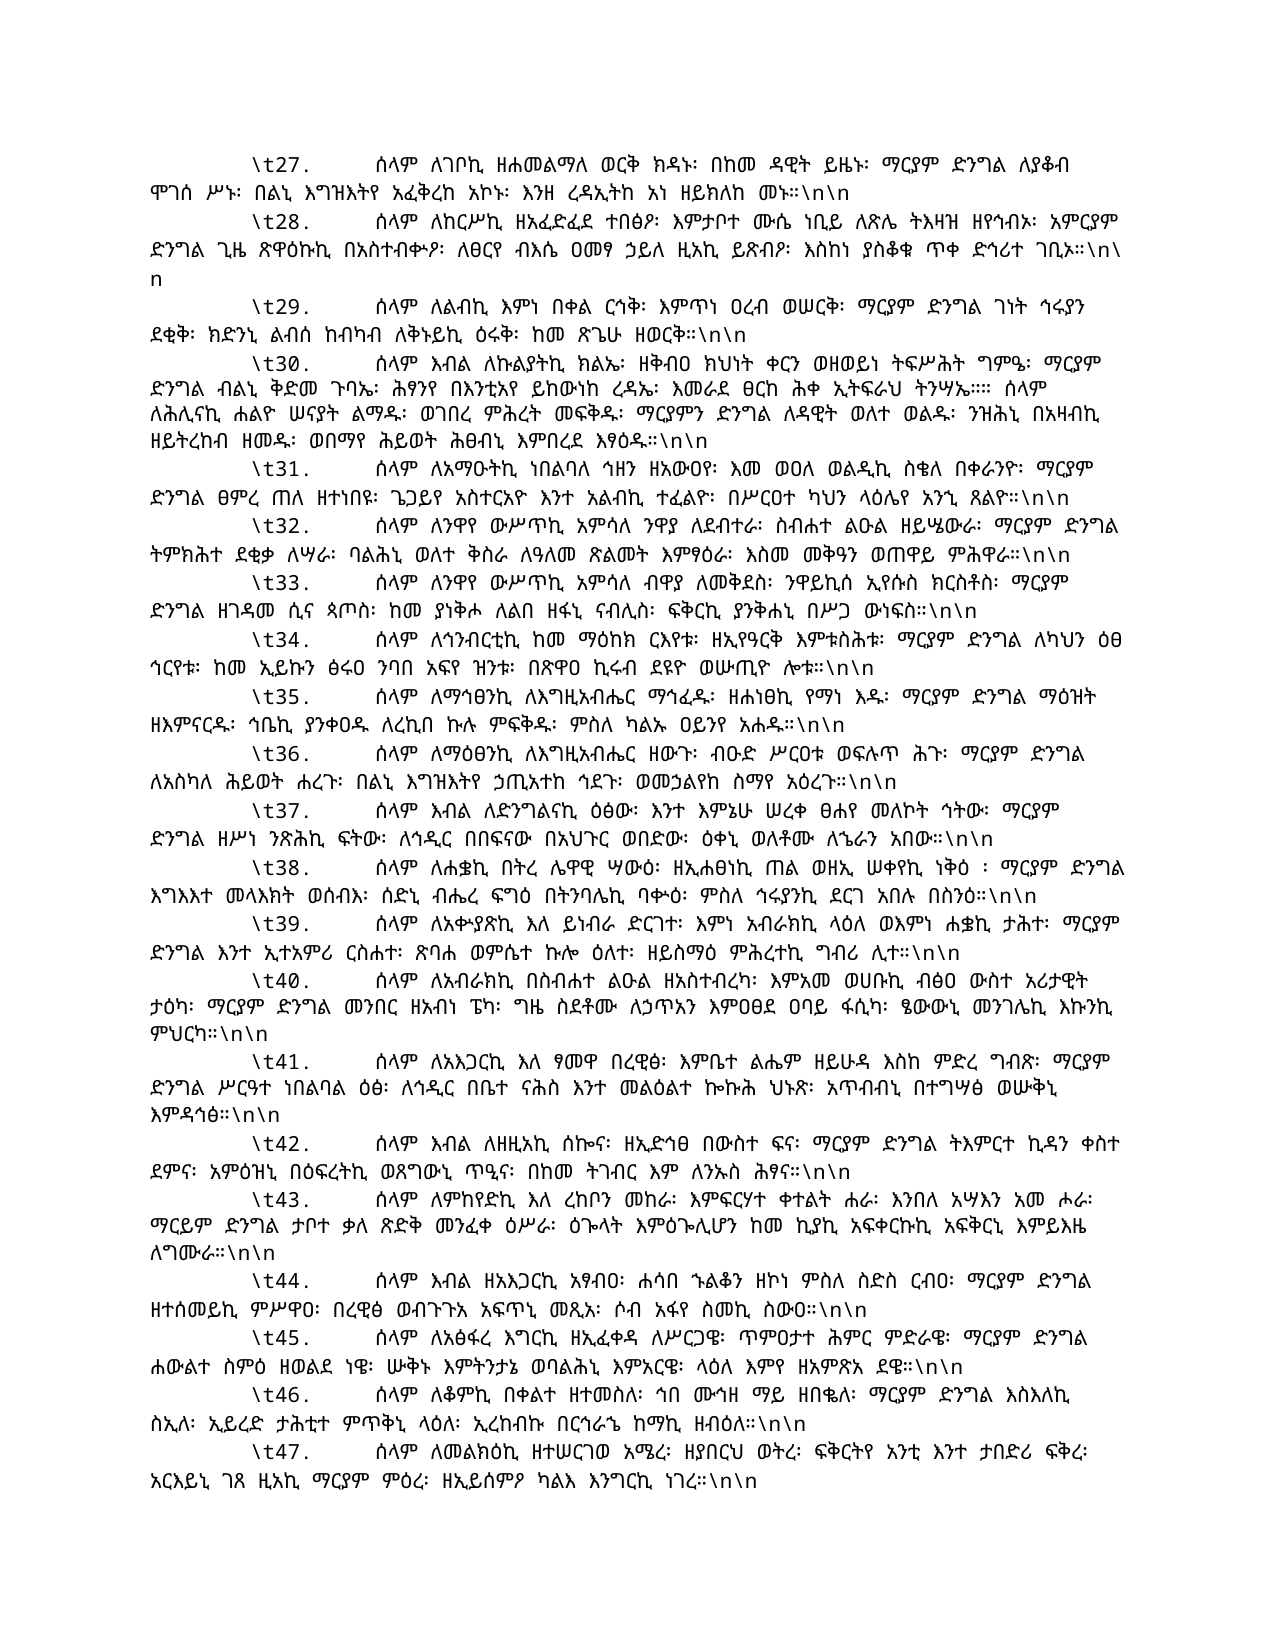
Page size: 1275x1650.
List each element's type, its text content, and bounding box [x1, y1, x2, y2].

text \t29. ሰላም ለልብኪ እምነ በቀል ርኅቅ፡ እምጥነ ዐረብ ወሠርቅ፡ ማርያም ድንግል ገነት ኅሩያን ደቂቅ፡ ክድንኒ ልብሰ ከብካብ ለቅኑይኪ ዕሩቅ፡ ከመ ጽጌሁ ዘወርቅ።\n\n [150, 292, 1125, 349]
text \t33. ሰላም ለንዋየ ውሥጥኪ አምሳለ ብዋያ ለመቅደስ፡ ንዋይኪሰ ኢየሱስ ክርስቶስ፡ ማርያም ድንግል ዘገዳመ ሲና ጳጦስ፡ ከመ ያነቅሖ ለልበ ዘፋኒ ናብሊስ፡ ፍቅርኪ ያንቅሐኒ በሥጋ ውነፍስ።\n\n [150, 568, 1125, 625]
text \t41. ሰላም ለአእጋርኪ እለ ፃመዋ በረዊፅ፡ እምቤተ ልሔም ዘይሁዳ እስከ ምድረ ግብጽ፡ ማርያም ድንግል ሥርዓተ ነበልባል ዕፅ፡ ለኅዲር በቤተ ናሕስ እንተ መልዕልተ ኰኩሕ ህኑጽ፡ አጥብብኒ በተግሣፅ ወሡቅኒ እምዳኅፅ።\n\n [150, 1047, 1125, 1129]
text \t36. ሰላም ለማዕፀንኪ ለእግዚአብሔር ዘውጉ፡ ብዑድ ሥርዐቱ ወፍሉጥ ሕጉ፡ ማርያም ድንግል ለአስካለ ሕይወት ሐረጉ፡ በልኒ እግዝእትየ ኃጢአተከ ኅደጉ፡ ወመኃልየከ ስማየ አዕረጉ።\n\n [150, 739, 1125, 796]
text \t37. ሰላም እብል ለድንግልናኪ ዕፅው፡ እንተ እምኔሁ ሠረቀ ፀሐየ መለኮት ኅትው፡ ማርያም ድንግል ዘሥነ ንጽሕኪ ፍትው፡ ለኅዲር በበፍናው በአህጉር ወበድው፡ ዕቀኒ ወለቶሙ ለኄራን አበው።\n\n [150, 796, 1125, 853]
text \t35. ሰላም ለማኅፀንኪ ለእግዚአብሔር ማኅፈዱ፡ ዘሐነፀኪ የማነ እዱ፡ ማርያም ድንግል ማዕዝት ዘእምናርዱ፡ ኅቤኪ ያንቀዐዱ ለረኪበ ኩሉ ምፍቅዱ፡ ምስለ ካልኡ ዐይንየ አሐዱ።\n\n [150, 682, 1125, 739]
text \t39. ሰላም ለአቍያጽኪ እለ ይነብራ ድርገተ፡ እምነ አብራክኪ ላዕለ ወእምነ ሐቌኪ ታሕተ፡ ማርያም ድንግል እንተ ኢተአምሪ ርስሐተ፡ ጽባሐ ወምሴተ ኩሎ ዕለተ፡ ዘይስማዕ ምሕረተኪ ግብሪ ሊተ።\n\n [150, 909, 1125, 966]
text \t42. ሰላም እብል ለዘዚአኪ ሰኰና፡ ዘኢድኅፀ በውስተ ፍና፡ ማርያም ድንግል ትእምርተ ኪዳን ቀስተ ደምና፡ አምዕዝኒ በዕፍረትኪ ወጸግውኒ ጥዒና፡ በከመ ትገብር እም ለንኡስ ሕፃና።\n\n [150, 1129, 1125, 1186]
text \t43. ሰላም ለምከየድኪ እለ ረከቦን መከራ፡ እምፍርሃተ ቀተልት ሐራ፡ እንበለ አሣእን አመ ሖራ፡ ማርይም ድንግል ታቦተ ቃለ ጽድቅ መንፈቀ ዕሥራ፡ ዕጐላት እምዕጐሊሆን ከመ ኪያኪ አፍቀርኩኪ አፍቅርኒ እምይእዜ ለግሙራ።\n\n [150, 1186, 1125, 1267]
text \t31. ሰላም ለአማዑትኪ ነበልባለ ኅዘን ዘአውዐየ፡ እመ ወዐለ ወልዲኪ ስቄለ በቀራንዮ፡ ማርያም ድንግል ፀምረ ጠለ ዘተነበዩ፡ ጌጋይየ አስተርአዮ እንተ አልብኪ ተፈልዮ፡ በሥርዐተ ካህን ላዕሌየ አንኂ ጸልዮ።\n\n [150, 454, 1125, 511]
text \t28. ሰላም ለከርሥኪ ዘአፈድፈደ ተበፅዖ፡ እምታቦተ ሙሴ ነቢይ ለጽሌ ትእዛዝ ዘየኅብኦ፡ አምርያም ድንግል ጊዜ ጽዋዕኩኪ በአስተብቍዖ፡ ለፀርየ ብእሴ ዐመፃ ኃይለ ዚአኪ ይጽብዖ፡ እስከነ ያስቆቁ ጥቀ ድኅሪተ ገቢኦ።\n\n [150, 207, 1125, 292]
text \t27. ሰላም ለገቦኪ ዘሐመልማለ ወርቅ ክዳኑ፡ በከመ ዳዊት ይዜኑ፡ ማርያም ድንግል ለያቆብ ሞገሰ ሥኑ፡ በልኒ እግዝእትየ አፈቅረከ አኮኑ፡ እንዘ ረዳኢትከ አነ ዘይክለከ መኑ።\n\n [150, 150, 1125, 207]
text \t46. ሰላም ለቆምኪ በቀልተ ዘተመስለ፡ ኅበ ሙኅዘ ማይ ዘበቈለ፡ ማርያም ድንግል እስእለኪ ስኢለ፡ ኢይረድ ታሕቲተ ምጥቅኒ ላዕለ፡ ኢረከብኩ በርኅራኄ ከማኪ ዘብዕለ።\n\n [150, 1380, 1125, 1437]
text \t47. ሰላም ለመልክዕኪ ዘተሠርገወ አሜረ፡ ዘያበርህ ወትረ፡ ፍቅርትየ አንቲ እንተ ታበድሪ ፍቅረ፡ አርእይኒ ገጸ ዚአኪ ማርያም ምዕረ፡ ዘኢይሰምዖ ካልእ እንግርኪ ነገረ።\n\n [150, 1437, 1125, 1494]
text \t32. ሰላም ለንዋየ ውሥጥኪ አምሳለ ንዋያ ለደብተራ፡ ስብሐተ ልዑል ዘይሤውራ፡ ማርያም ድንግል ትምክሕተ ደቂቃ ለሣራ፡ ባልሕኒ ወለተ ቅስራ ለዓለመ ጽልመት እምፃዕራ፡ እስመ መቅዓን ወጠዋይ ምሕዋራ።\n\n [150, 511, 1125, 568]
text \t34. ሰላም ለኅንብርቲኪ ከመ ማዕከክ ርእየቱ፡ ዘኢየዓርቅ እምቱስሕቱ፡ ማርያም ድንግል ለካህን ዕፀ ኅርየቱ፡ ከመ ኢይኩን ፅሩዐ ንባበ አፍየ ዝንቱ፡ በጽዋዐ ኪሩብ ደዩዮ ወሡጢዮ ሎቱ።\n\n [150, 625, 1125, 682]
text \t40. ሰላም ለአብራክኪ በስብሐተ ልዑል ዘአስተብረካ፡ እምአመ ወሀቡኪ ብፅዐ ውስተ አሪታዊት ታዕካ፡ ማርያም ድንግል መንበር ዘአብነ ፔካ፡ ግዜ ስደቶሙ ለኃጥአን እምዐፀደ ዐባይ ፋሲካ፡ ፄውውኒ መንገሌኪ እኩንኪ ምህርካ።\n\n [150, 966, 1125, 1047]
text \t30. ሰላም እብል ለኩልያትኪ ክልኤ፡ ዘቅብዐ ክህነት ቀርን ወዘወይነ ትፍሥሕት ግምዔ፡ ማርያም ድንግል ብልኒ ቅድመ ጉባኤ፡ ሕፃንየ በእንቲአየ ይከውነከ ረዳኤ፡ እመራደ ፀርከ ሕቀ ኢትፍራህ ትንሣኤ።። ሰላም ለሕሊናኪ ሐልዮ ሠናያት ልማዱ፡ ወገበረ ምሕረት መፍቅዱ፡ ማርያምን ድንግል ለዳዊት ወለተ ወልዱ፡ ንዝሕኒ በአዛብኪ ዘይትረከብ ዘመዱ፡ ወበማየ ሕይወት ሕፀብኒ እምበረደ እፃዕዱ።\n\n [150, 349, 1125, 454]
text \t44. ሰላም እብል ዘአእጋርኪ አፃብዐ፡ ሐሳበ ኁልቆን ዘኮነ ምስለ ስድስ ርብዐ፡ ማርያም ድንግል ዘተሰመይኪ ምሥዋዐ፡ በረዊፅ ወብጉጉአ አፍጥኒ መጺአ፡ ሶብ አፋየ ስመኪ ስውዐ።\n\n [150, 1267, 1125, 1323]
text \t38. ሰላም ለሐቌኪ በትረ ሌዋዊ ሣውዕ፡ ዘኢሐፀነኪ ጠል ወዘኢ ሠቀየኪ ነቅዕ ፡ ማርያም ድንግል እግእእተ መላእክት ወሰብእ፡ ሰድኒ ብሔረ ፍግዕ በትንባሌኪ ባቍዕ፡ ምስለ ኅሩያንኪ ደርገ አበሉ በስንዕ።\n\n [150, 853, 1125, 909]
text \t45. ሰላም ለአፅፋረ እግርኪ ዘኢፈቀዳ ለሥርጋዌ፡ ጥምዐታተ ሕምር ምድራዌ፡ ማርያም ድንግል ሐውልተ ስምዕ ዘወልደ ነዌ፡ ሡቅኑ እምትንታኔ ወባልሕኒ እምአርዌ፡ ላዕለ እምየ ዘአምጽአ ደዌ።\n\n [150, 1323, 1125, 1380]
